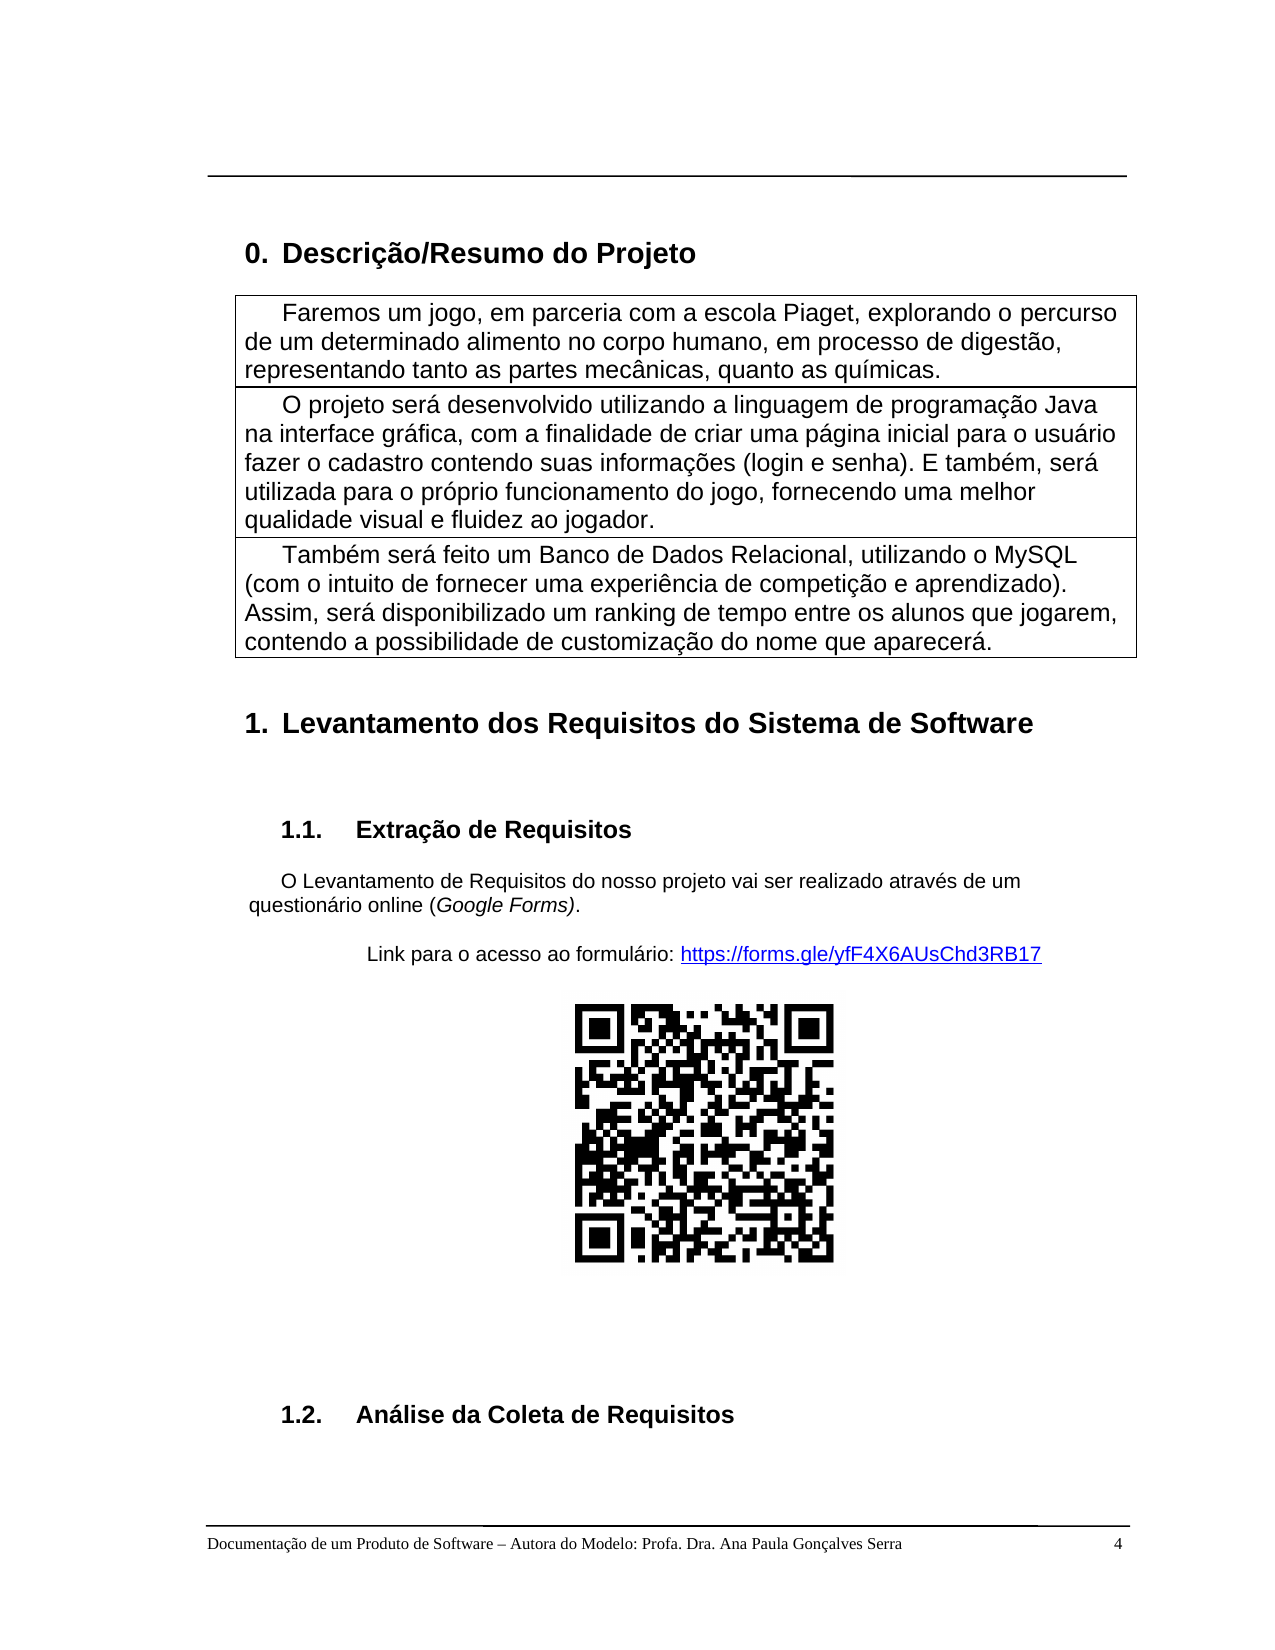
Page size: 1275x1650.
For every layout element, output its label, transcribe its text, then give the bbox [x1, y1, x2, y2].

list Análise da Coleta de Requisitos [281, 1400, 1127, 1428]
list Descrição/Resumo do Projeto [244, 236, 1127, 270]
text Também será feito um Banco de Dados Relacional, utilizando o MySQL (com o intuito de fornecer uma experiência de competição e aprendizado). Assim, será disponibilizado um ranking de tempo entre os alunos que jogarem, contendo a possibilidade de customização do nome que aparecerá. [236, 538, 1136, 657]
list Link para o acesso ao formulário: https://forms.gle/yfF4X6AUsChd3RB17 [248, 942, 1127, 966]
list Levantamento dos Requisitos do Sistema de Software [244, 707, 1127, 740]
list O Levantamento de Requisitos do nosso projeto vai ser realizado através de um questionário online (Google Forms). [248, 869, 1127, 917]
list Extração de Requisitos [281, 815, 1127, 844]
text Faremos um jogo, em parceria com a escola Piaget, explorando o percurso de um determinado alimento no corpo humano, em processo de digestão, representando tanto as partes mecânicas, quanto as químicas. [236, 296, 1136, 386]
text O projeto será desenvolvido utilizando a linguagem de programação Java na interface gráfica, com a finalidade de criar uma página inicial para o usuário fazer o cadastro contendo suas informações (login e senha). E também, será utilizada para o próprio funcionamento do jogo, fornecendo uma melhor qualidade visual e fluidez ao jogador. [236, 388, 1136, 537]
